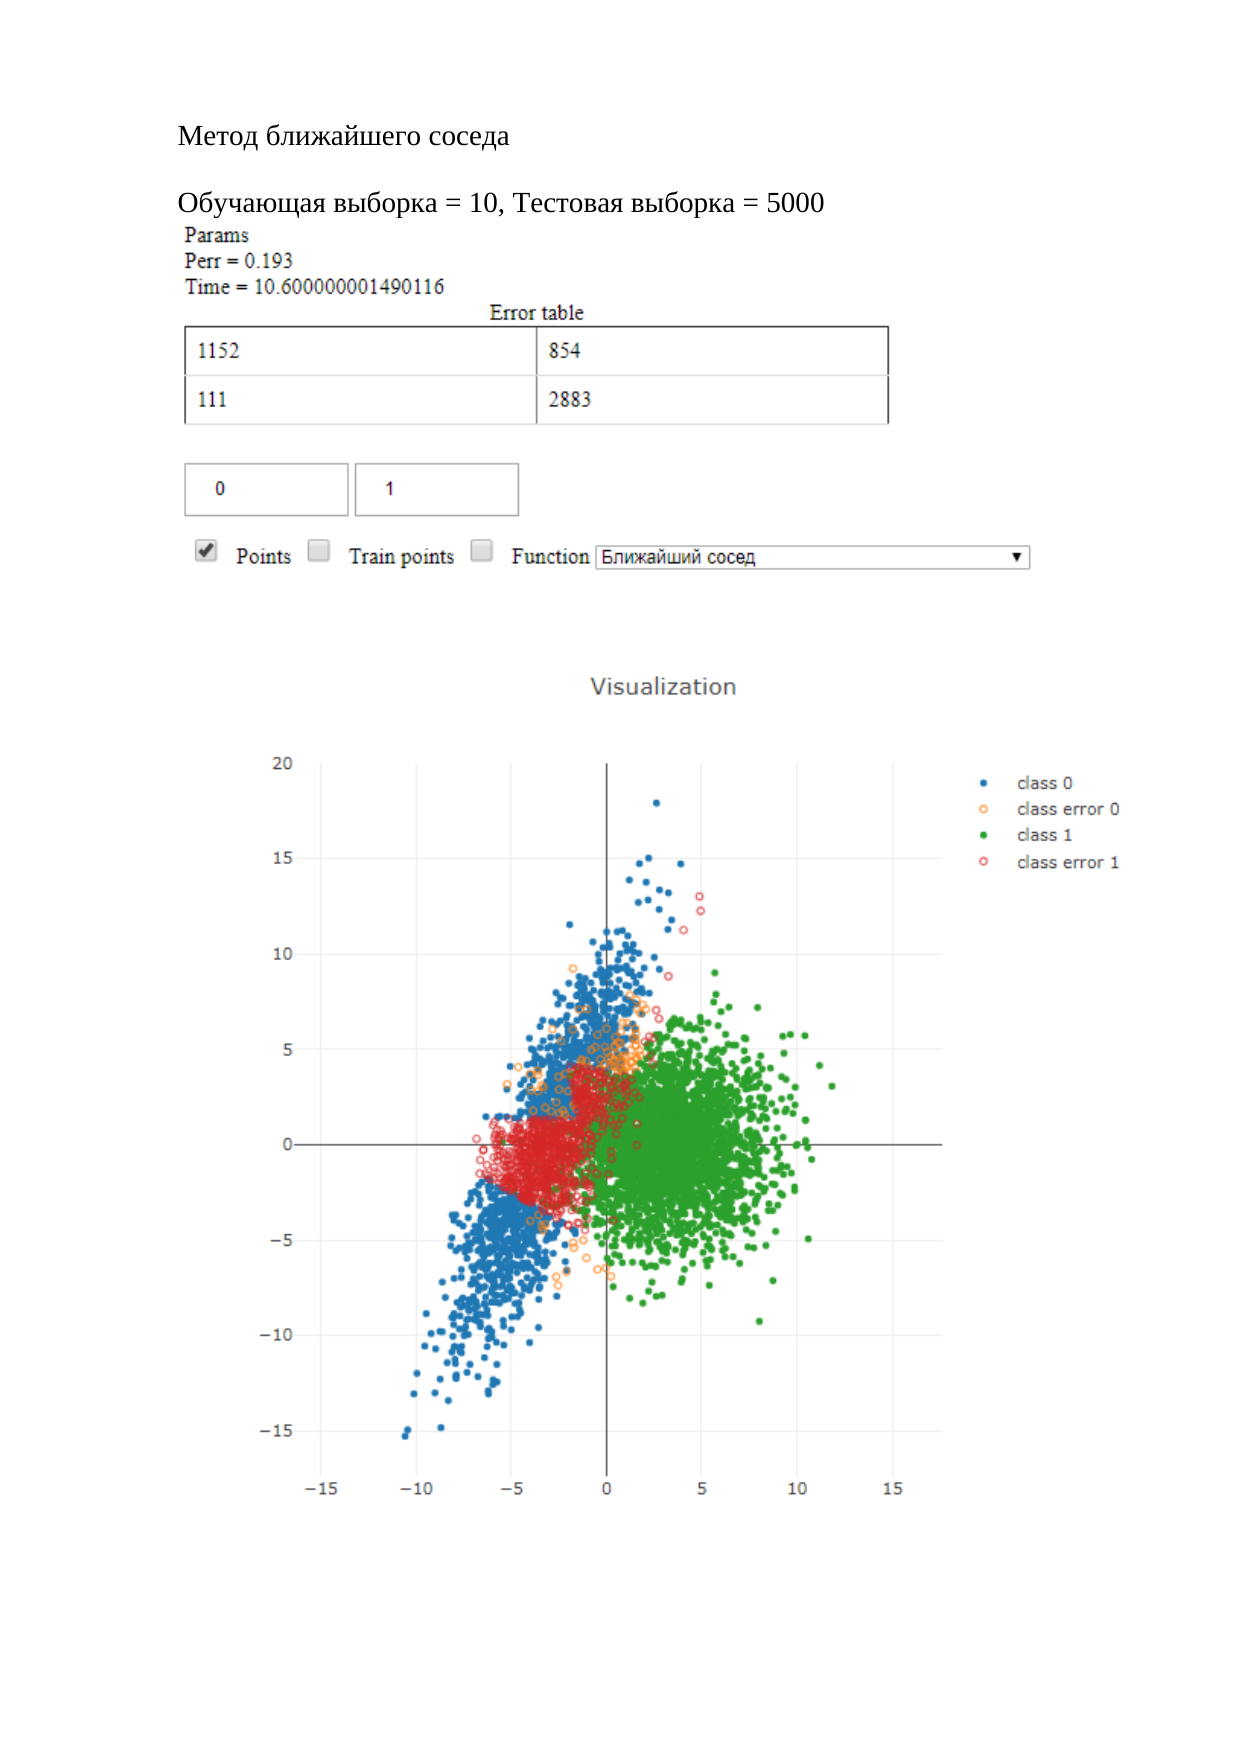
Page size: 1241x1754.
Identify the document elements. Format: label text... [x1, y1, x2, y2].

picture [177, 218, 1151, 1513]
text Обучающая выборка = 10, Тестовая выборка = 5000 [177, 185, 1152, 219]
text Метод ближайшего соседа [177, 118, 1152, 152]
